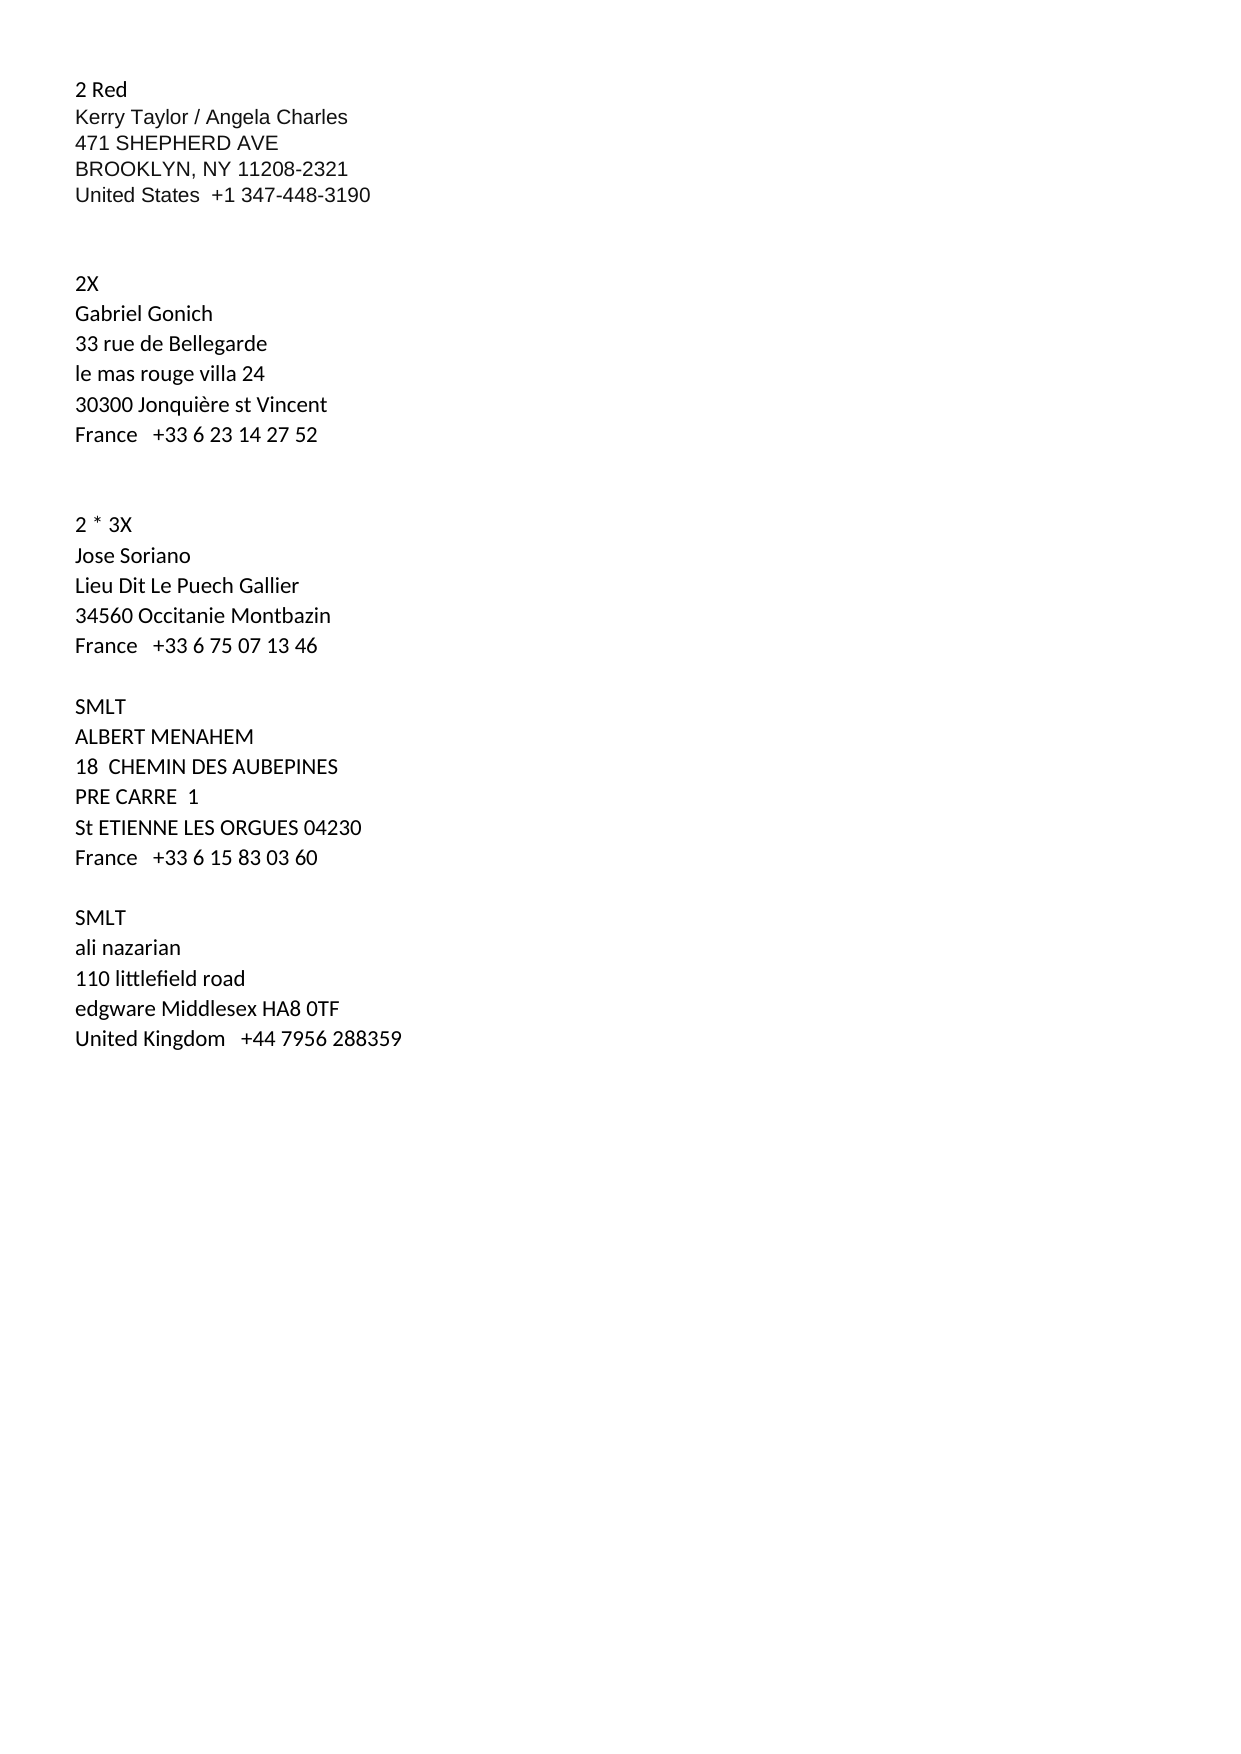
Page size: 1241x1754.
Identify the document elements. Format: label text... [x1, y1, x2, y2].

text Jose Soriano [75, 541, 1165, 569]
text France +33 6 15 83 03 60 [75, 843, 1165, 871]
text 30300 Jonquière st Vincent [75, 390, 1165, 418]
text 2 Red [75, 75, 1165, 103]
text St ETIENNE LES ORGUES 04230 [75, 813, 1165, 841]
text le mas rouge villa 24 [75, 359, 1165, 388]
text 18 CHEMIN DES AUBEPINES [75, 752, 1165, 780]
text 34560 Occitanie Montbazin [75, 601, 1165, 629]
text ALBERT MENAHEM [75, 722, 1165, 750]
text edgware Middlesex HA8 0TF [75, 994, 1165, 1022]
text 2 * 3X [75, 511, 1165, 539]
text 110 littlefield road [75, 964, 1165, 992]
text PRE CARRE 1 [75, 782, 1165, 811]
text Kerry Taylor / Angela Charles 471 SHEPHERD AVE BROOKLYN, NY 11208-2321 United States +1 347-448-3190 [75, 105, 1165, 207]
text United Kingdom +44 7956 288359 [75, 1024, 1165, 1052]
text SMLT [75, 692, 1165, 720]
text 2X [75, 269, 1165, 297]
text France +33 6 23 14 27 52 [75, 420, 1165, 448]
text Lieu Dit Le Puech Gallier [75, 571, 1165, 599]
text Gabriel Gonich [75, 299, 1165, 327]
text France +33 6 75 07 13 46 [75, 631, 1165, 659]
text 33 rue de Bellegarde [75, 329, 1165, 357]
text SMLT [75, 903, 1165, 931]
text ali nazarian [75, 933, 1165, 962]
